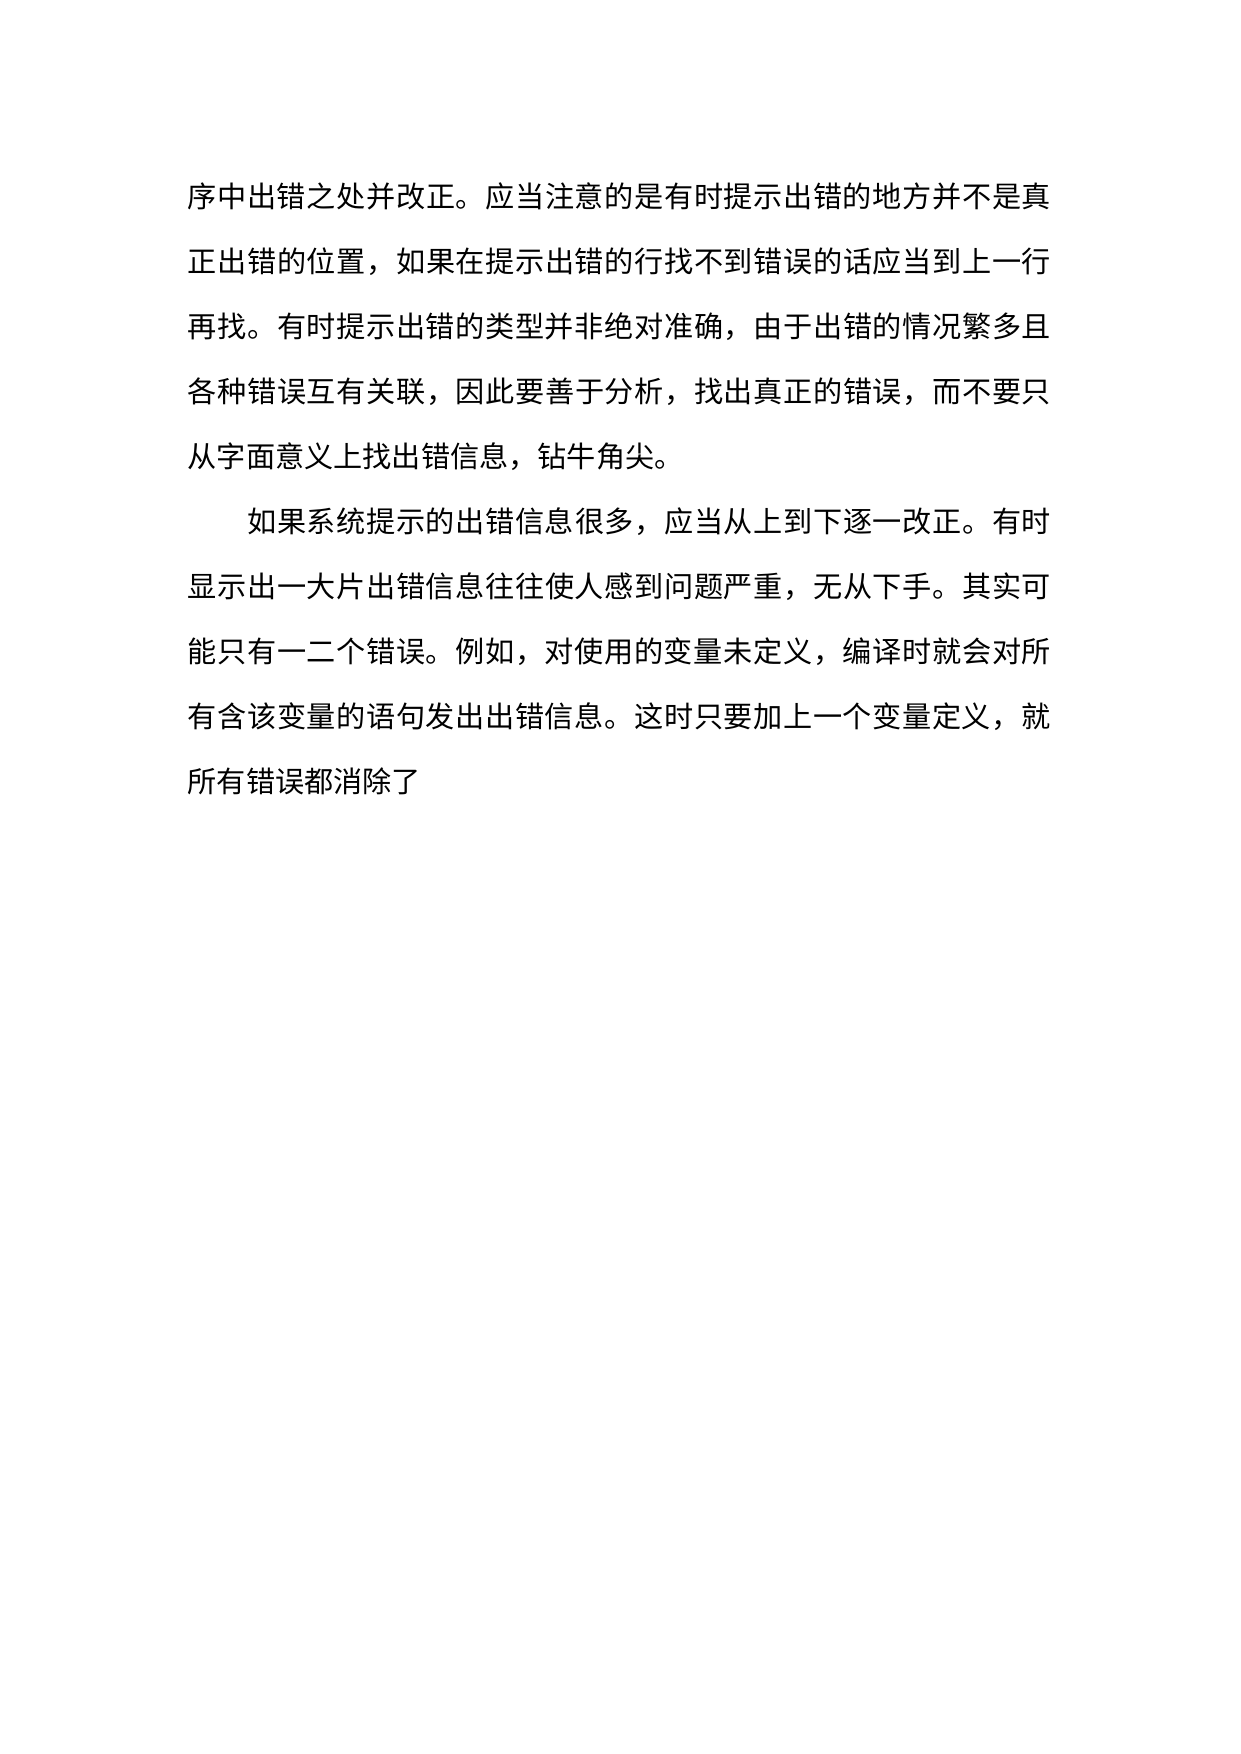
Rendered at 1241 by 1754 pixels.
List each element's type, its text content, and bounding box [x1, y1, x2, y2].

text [187, 162, 1053, 487]
text 如果系统提示的出错信息很多，应当从上到下逐一改正。有时显示出一大片出错信息往往使人感到问题严重，无从下手。其实可能只有一二个错误。例如，对使用的变量未定义，编译时就会对所有含该变量的语句发出出错信息。这时只要加上一个变量定义，就所有错误都消除了 [187, 487, 1053, 812]
